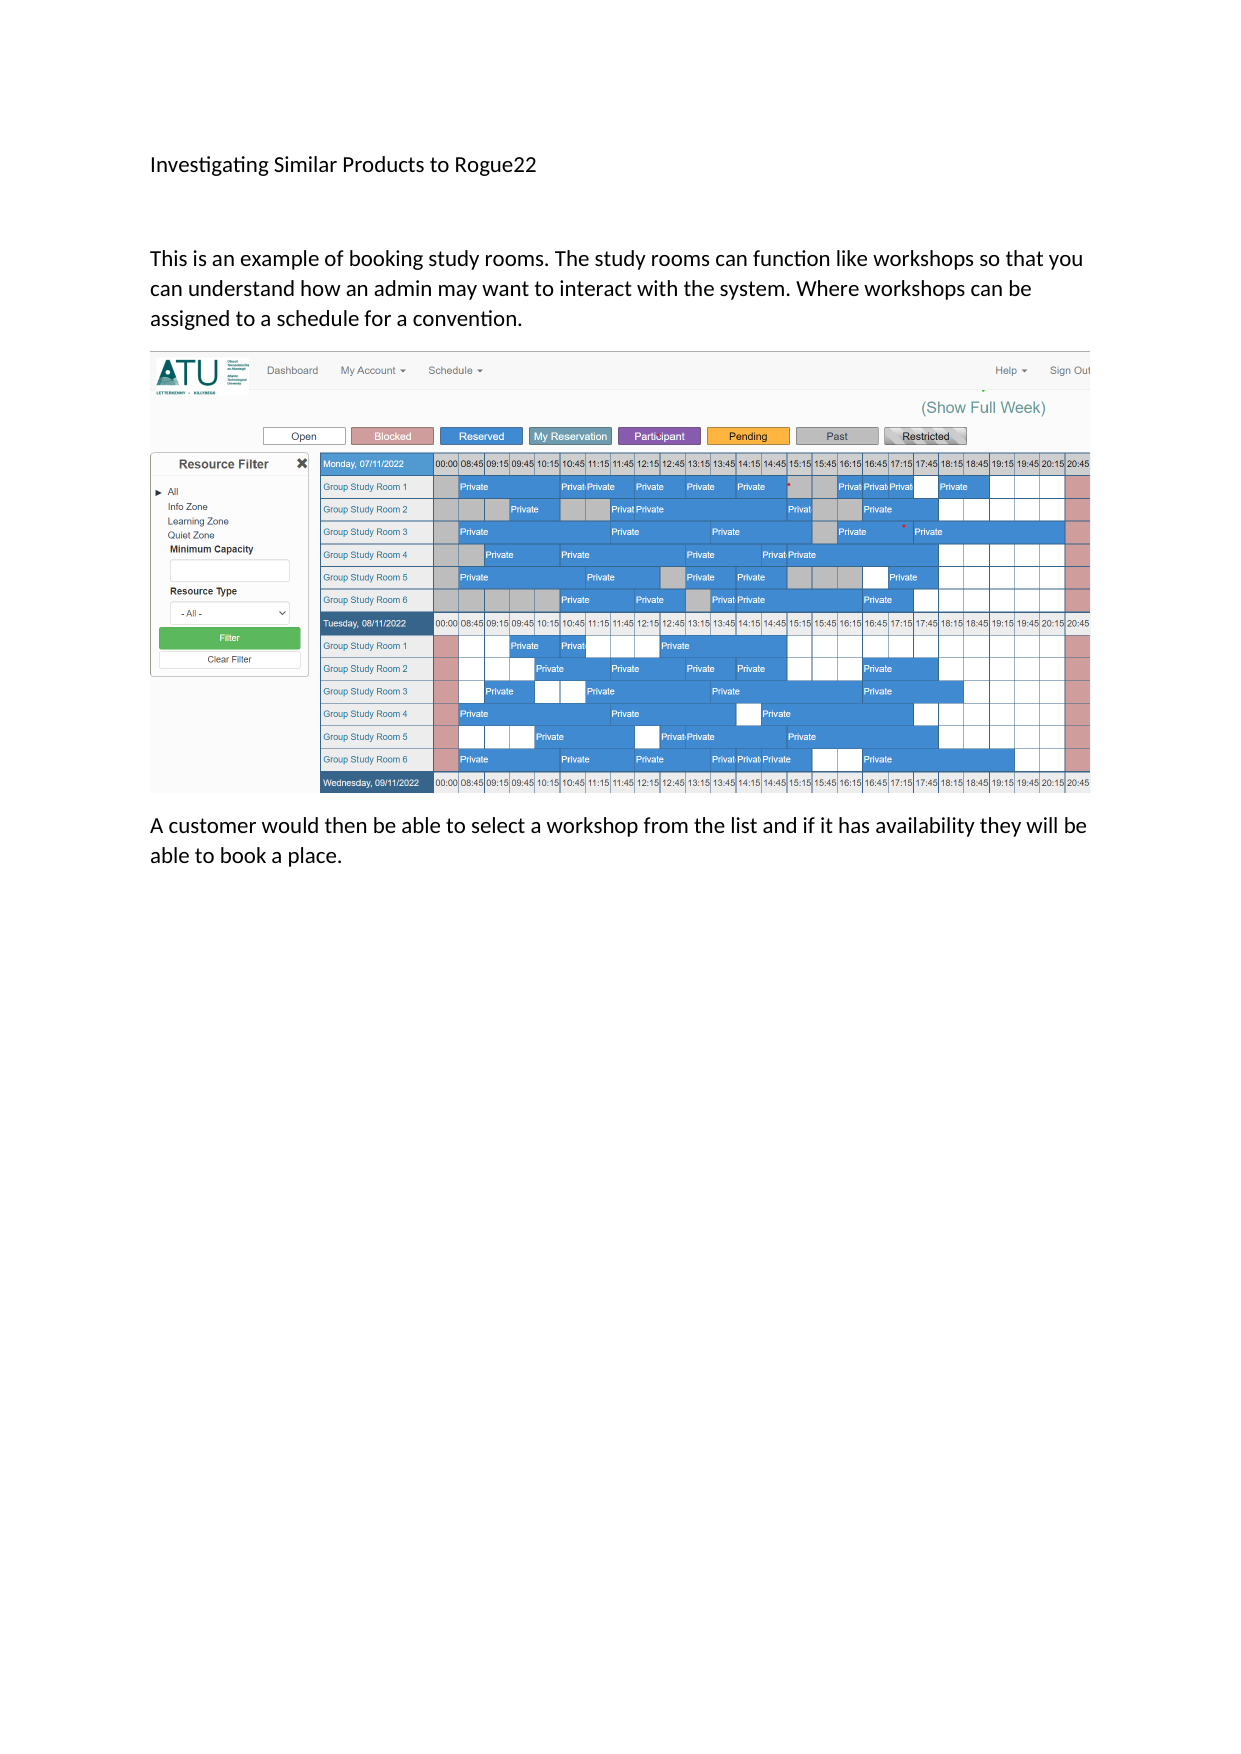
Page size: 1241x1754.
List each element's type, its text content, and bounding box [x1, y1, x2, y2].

text A customer would then be able to select a workshop from the list and if it has availability they will be able to book a place. [150, 811, 1090, 869]
text This is an example of booking study rooms. The study rooms can function like workshops so that you can understand how an admin may want to interact with the system. Where workshops can be assigned to a schedule for a convention. [150, 244, 1090, 332]
picture [150, 351, 1091, 793]
text Investigating Similar Products to Rogue22 [150, 150, 1090, 178]
